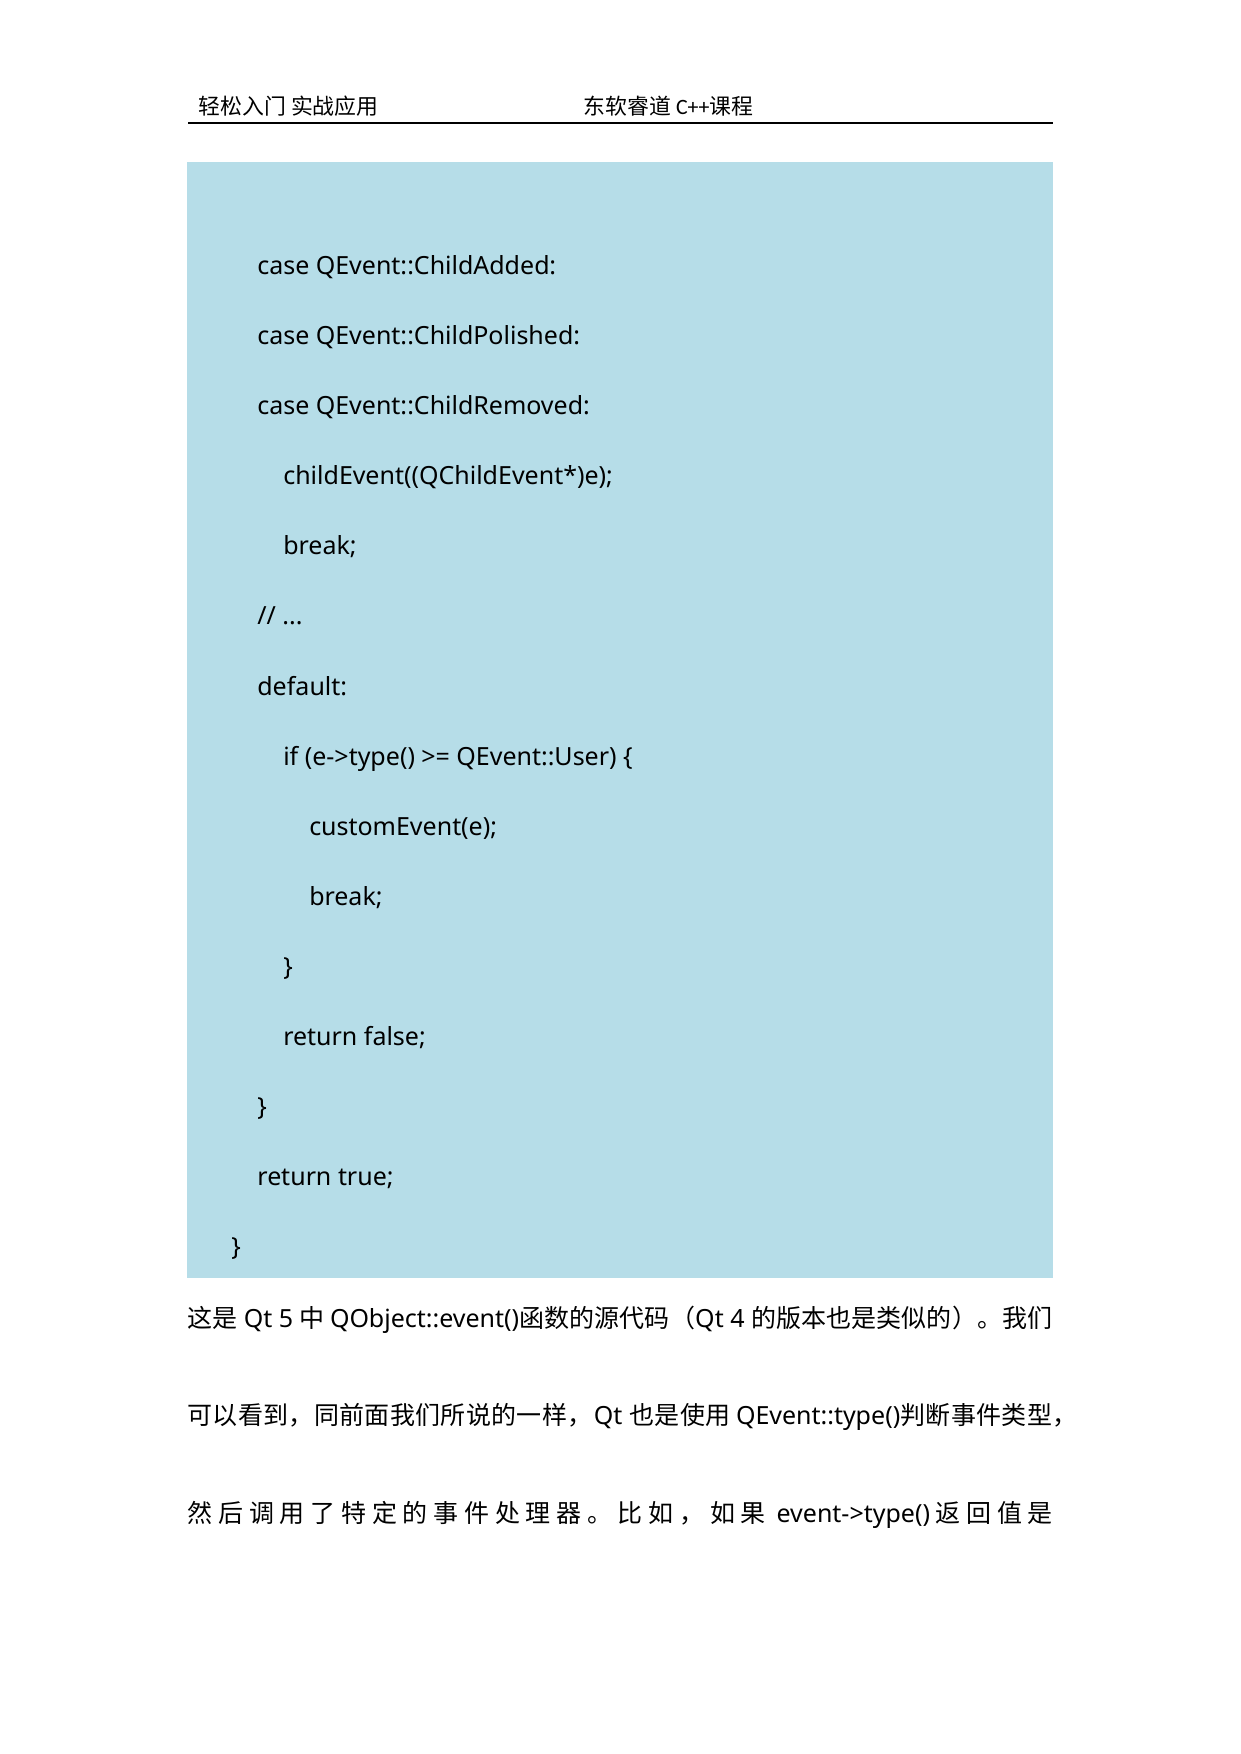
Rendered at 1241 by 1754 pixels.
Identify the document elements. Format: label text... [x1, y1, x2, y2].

text break; [187, 512, 1053, 577]
text customEvent(e); [187, 793, 1053, 858]
text case QEvent::ChildPolished: [187, 302, 1053, 367]
text // ... [187, 583, 1053, 648]
text case QEvent::ChildAdded: [187, 232, 1053, 297]
text } [187, 1213, 1053, 1278]
text return true; [187, 1143, 1053, 1208]
text case QEvent::ChildRemoved: [187, 372, 1053, 437]
text break; [187, 863, 1053, 928]
text } [187, 1073, 1053, 1138]
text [187, 1284, 1053, 1544]
text return false; [187, 1003, 1053, 1068]
text if (e->type() >= QEvent::User) { [187, 723, 1053, 788]
text childEvent((QChildEvent*)e); [187, 442, 1053, 507]
text default: [187, 653, 1053, 718]
text } [187, 933, 1053, 998]
